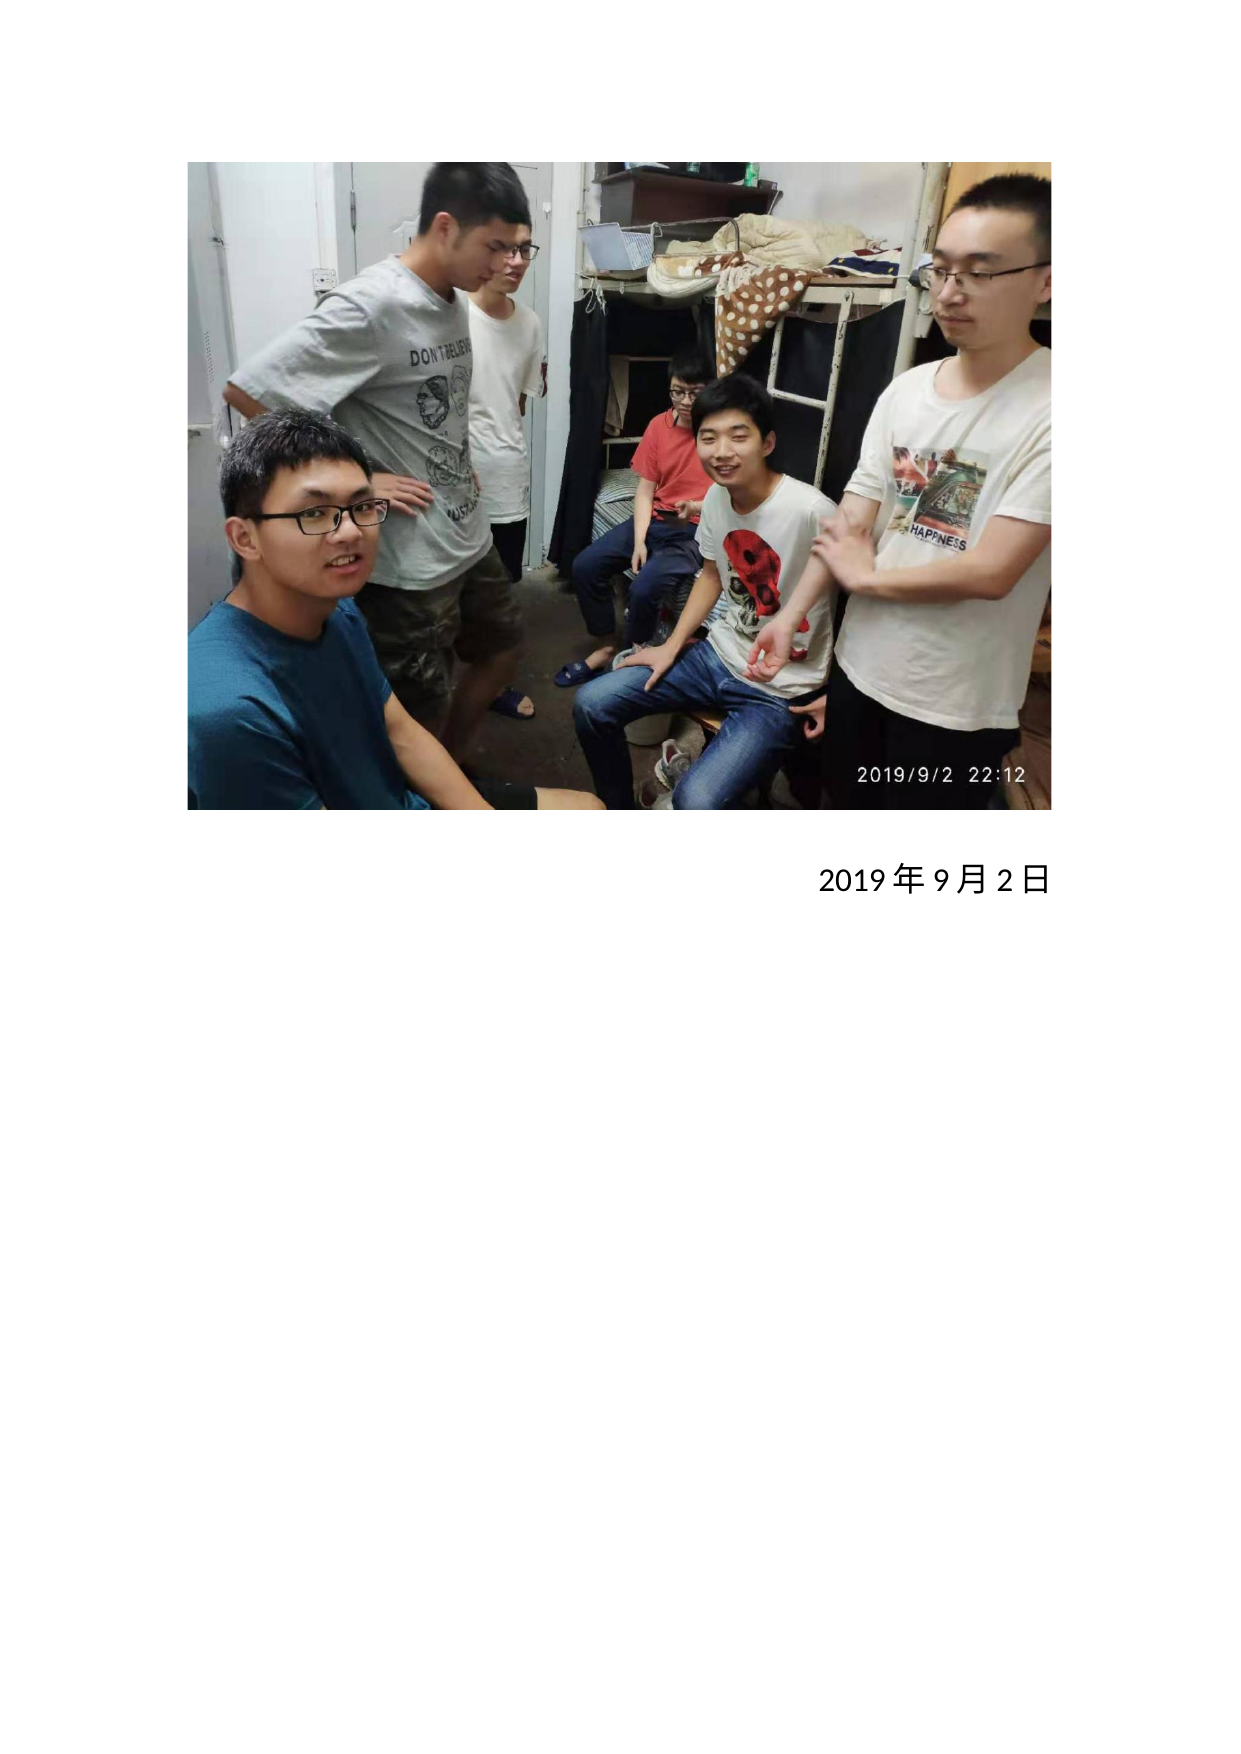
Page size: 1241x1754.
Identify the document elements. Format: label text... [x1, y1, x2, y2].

picture [187, 162, 1052, 810]
text 2019年9月2日 [187, 844, 1053, 909]
